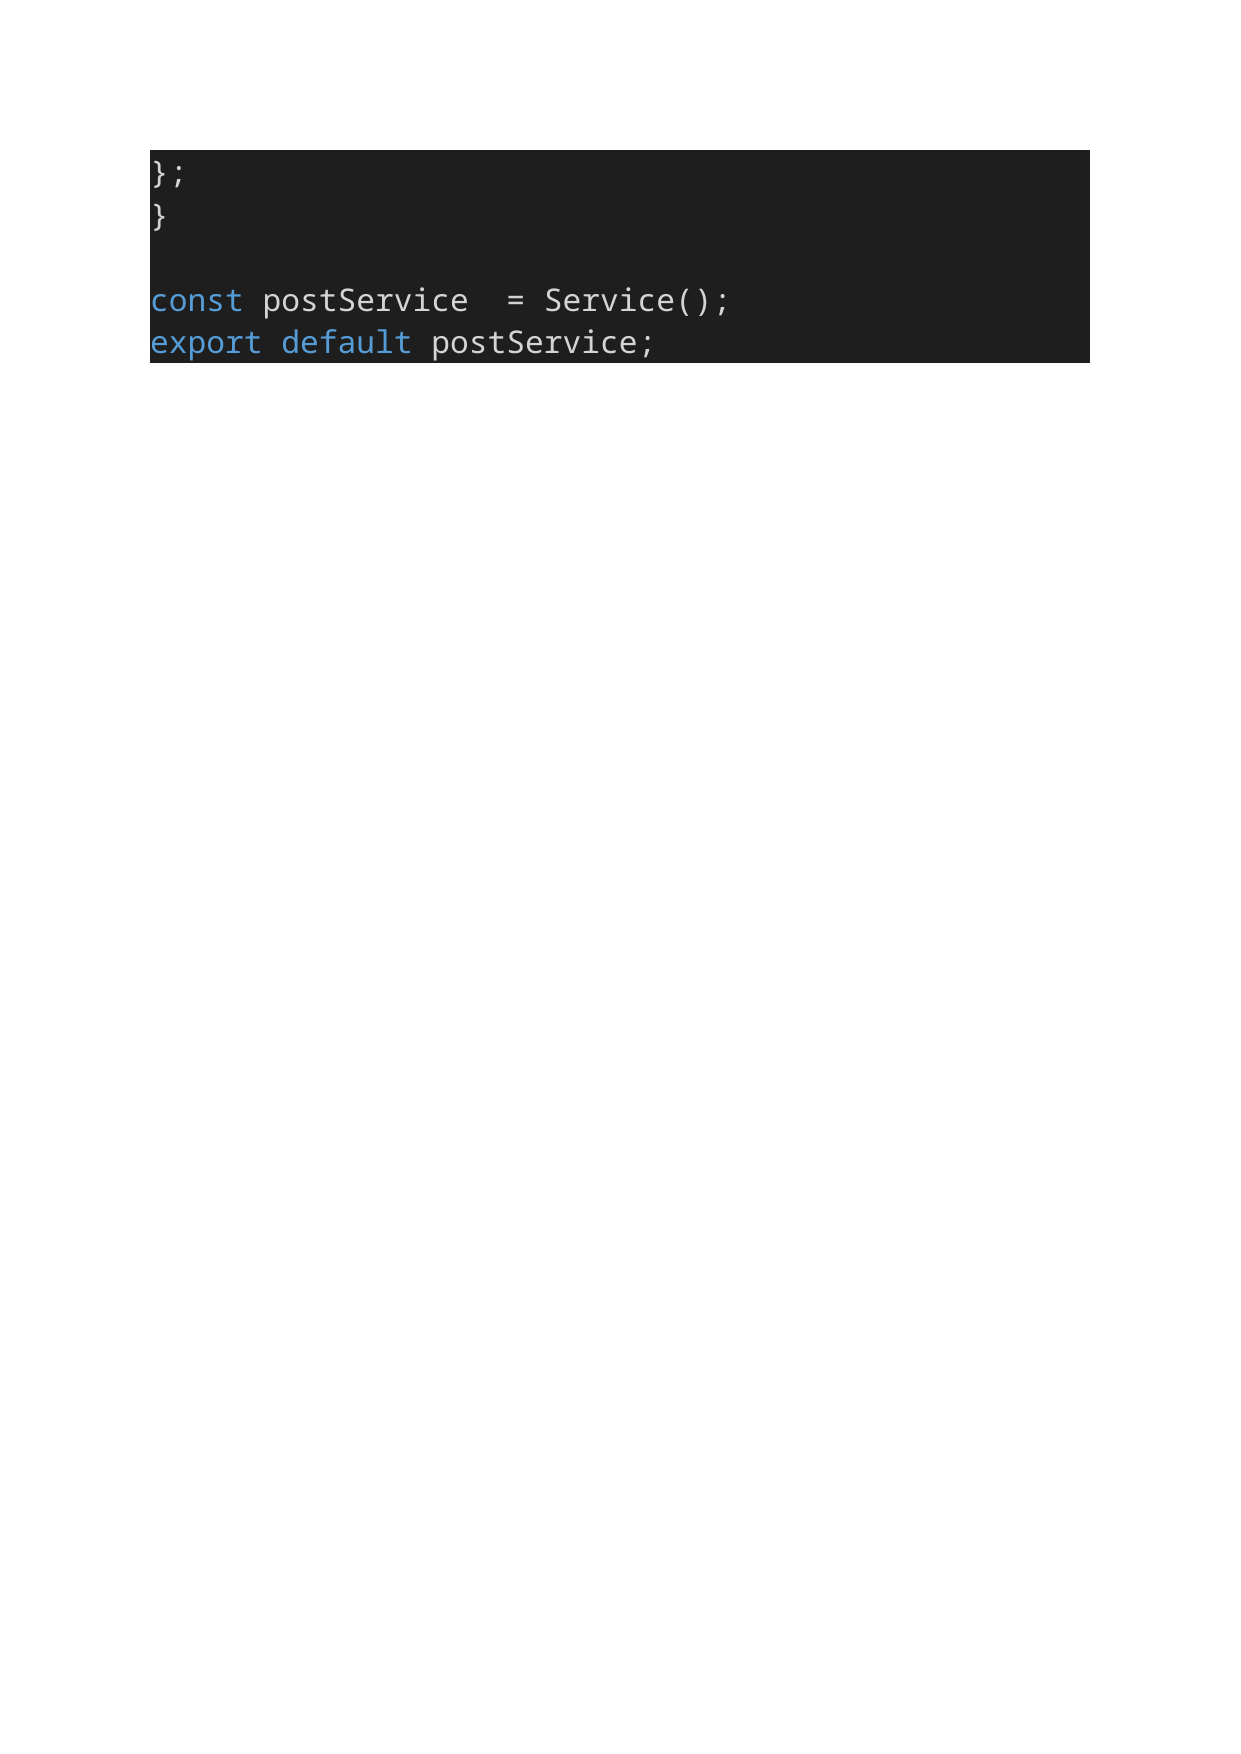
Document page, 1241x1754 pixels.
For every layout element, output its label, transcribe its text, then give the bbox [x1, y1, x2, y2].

text export default postService; [150, 320, 1090, 363]
text const postService = Service(); [150, 278, 1090, 320]
text } [150, 193, 1090, 235]
text }; [150, 150, 1090, 193]
